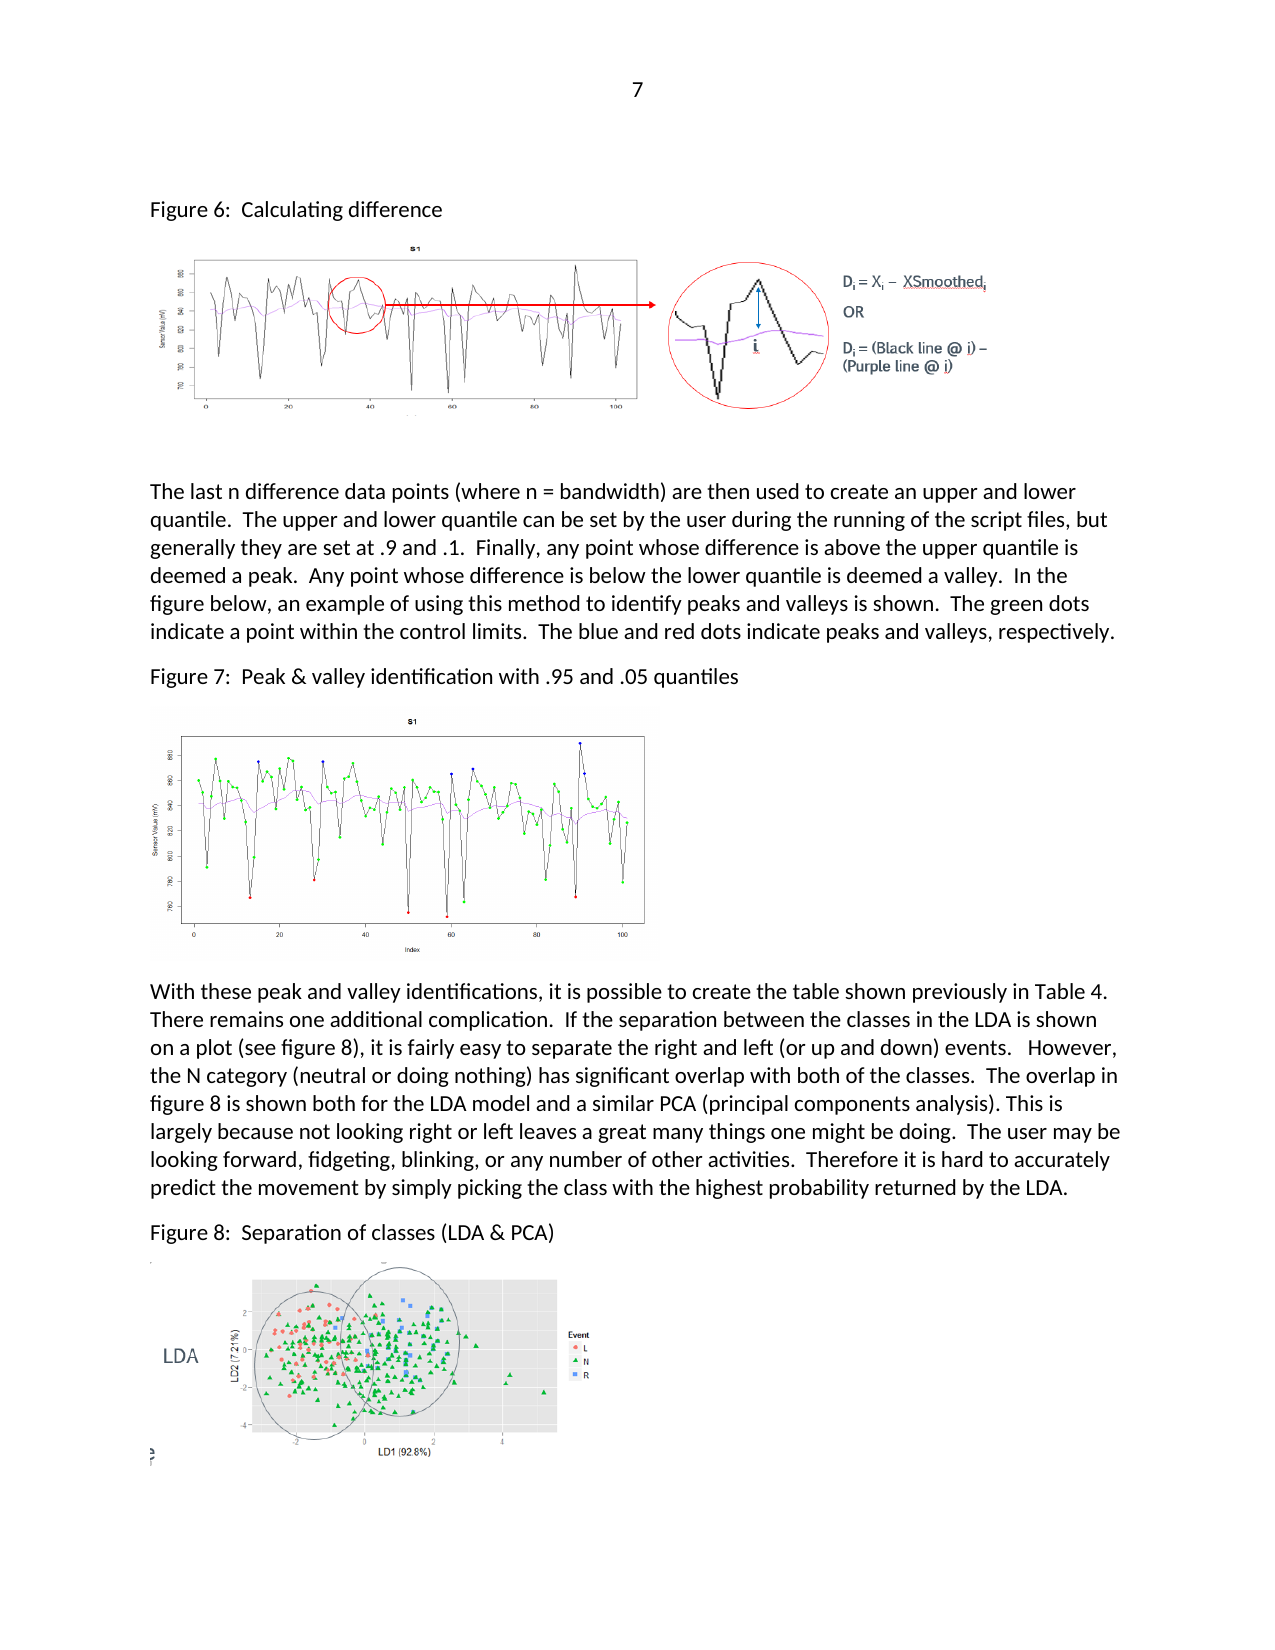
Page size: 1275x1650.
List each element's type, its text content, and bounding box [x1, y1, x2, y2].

text Figure 6: Calculating difference [150, 195, 1125, 223]
text The last n difference data points (where n = bandwidth) are then used to create an upper and lower quantile. The upper and lower quantile can be set by the user during the running of the script files, but generally they are set at .9 and .1. Finally, any point whose difference is above the upper quantile is deemed a peak. Any point whose difference is below the lower quantile is deemed a valley. In the figure below, an example of using this method to identify peaks and valleys is shown. The green dots indicate a point within the control limits. The blue and red dots indicate peaks and valleys, respectively. [150, 477, 1125, 645]
text Figure 7: Peak & valley identification with .95 and .05 quantiles [150, 662, 1125, 690]
text With these peak and valley identifications, it is possible to create the table shown previously in Table 4. There remains one additional complication. If the separation between the classes in the LDA is shown on a plot (see figure 8), it is fairly easy to separate the right and left (or up and down) events. However, the N category (neutral or doing nothing) has significant overlap with both of the classes. The overlap in figure 8 is shown both for the LDA model and a similar PCA (principal components analysis). This is largely because not looking right or left leaves a great many things one might be doing. The user may be looking forward, fidgeting, blinking, or any number of other activities. Therefore it is hard to accurately predict the movement by simply picking the class with the highest probability returned by the LDA. [150, 977, 1125, 1201]
picture [150, 239, 660, 416]
picture [150, 706, 660, 961]
picture [665, 256, 990, 416]
text Figure 8: Separation of classes (LDA & PCA) [150, 1218, 1125, 1246]
picture [150, 1262, 613, 1466]
